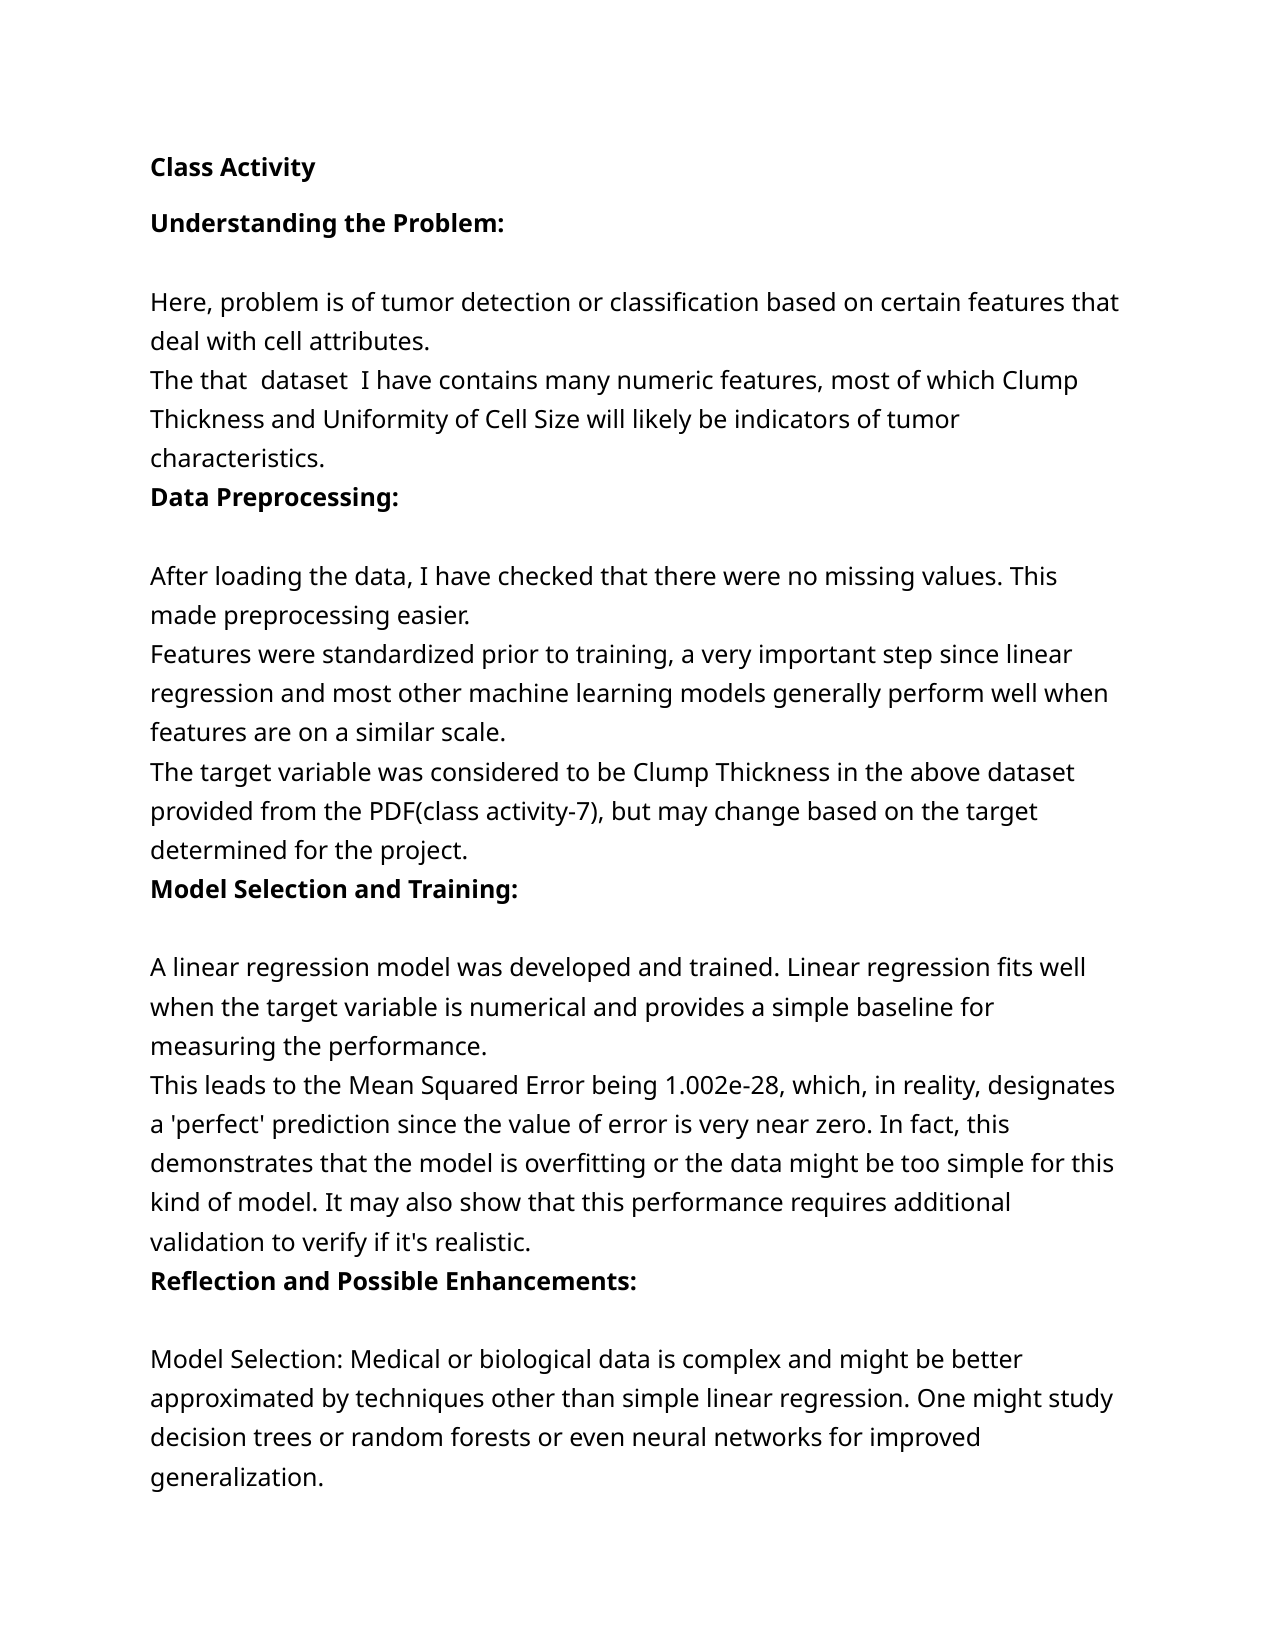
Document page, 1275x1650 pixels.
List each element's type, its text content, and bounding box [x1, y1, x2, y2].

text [150, 206, 1125, 1493]
text Class Activity [150, 150, 1125, 184]
